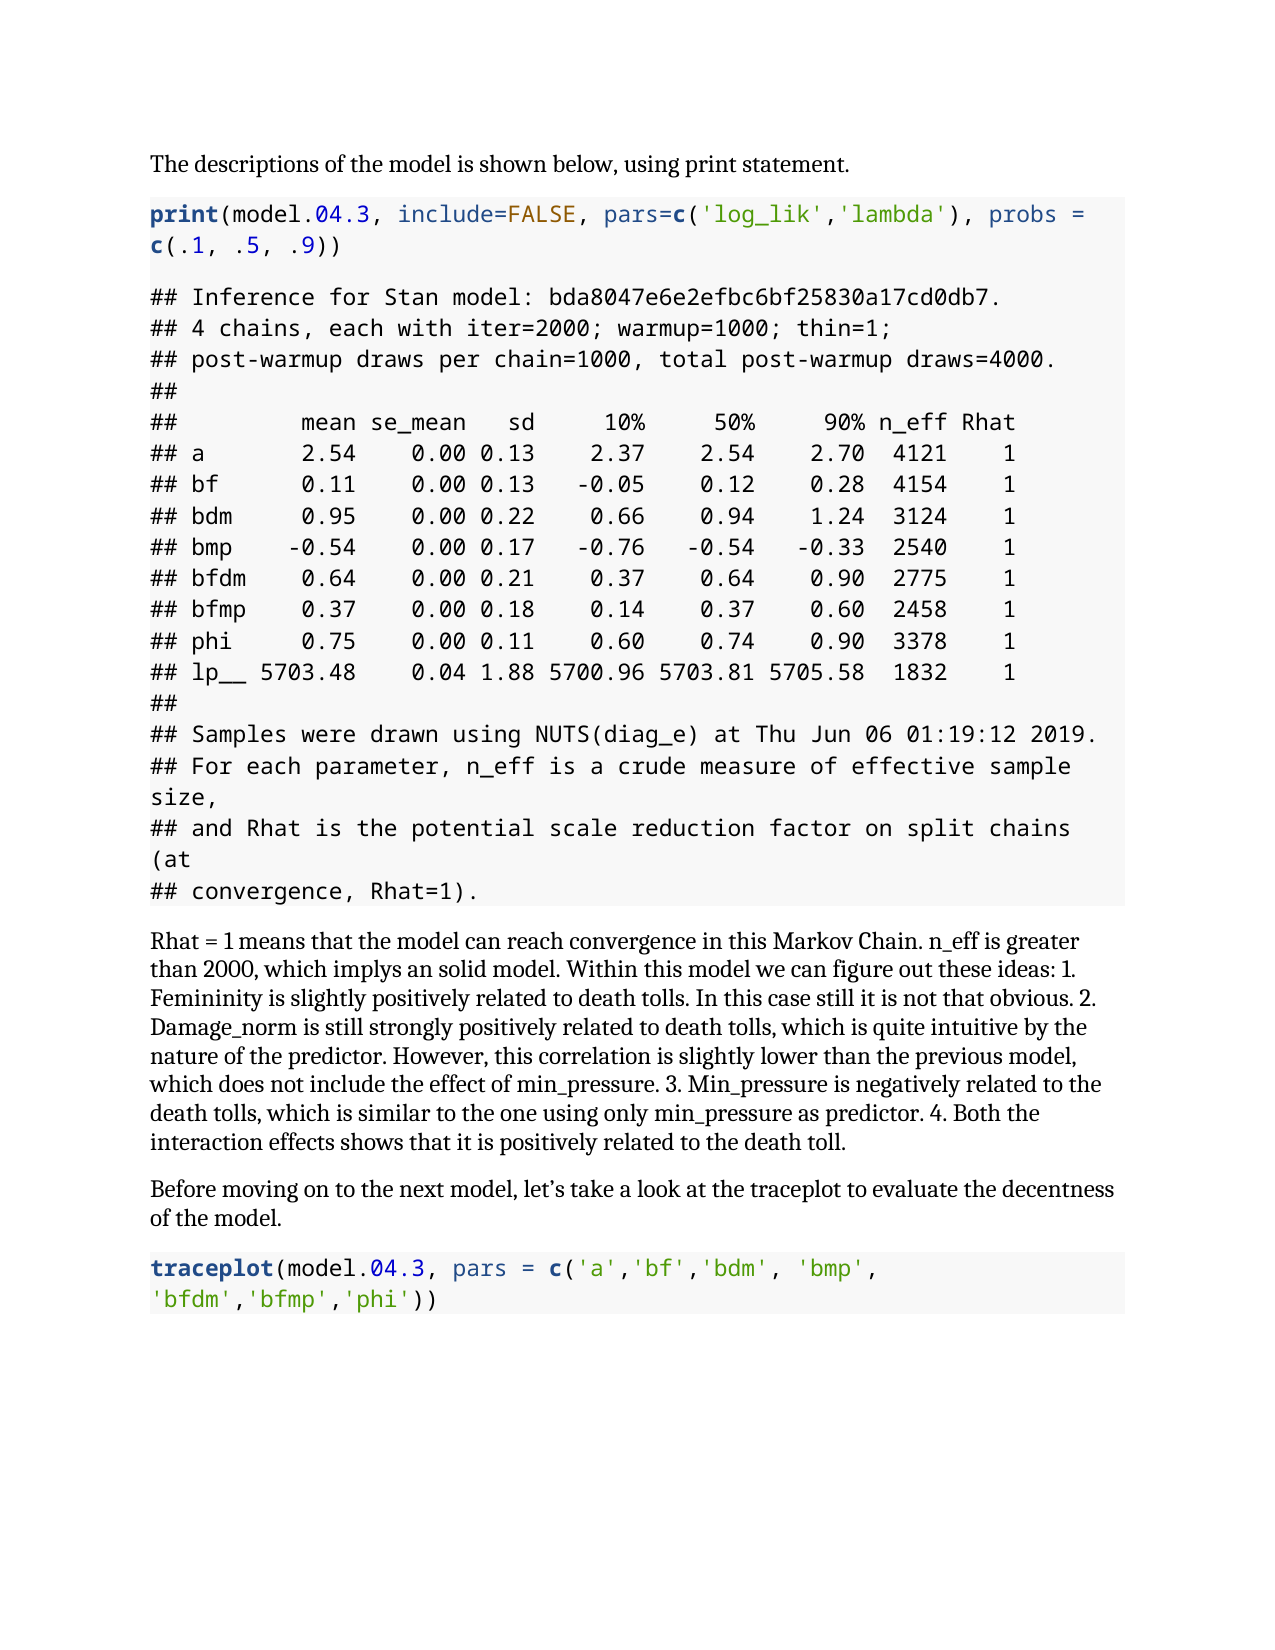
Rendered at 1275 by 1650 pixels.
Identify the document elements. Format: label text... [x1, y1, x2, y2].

text traceplot(model.04.3, pars = c('a','bf','bdm', 'bmp', 'bfdm','bfmp','phi')) [439, 1252, 1125, 1314]
text Before moving on to the next model, let’s take a look at the traceplot to evaluate the decentness of the model. [150, 1175, 1125, 1233]
text print(model.04.3, include=FALSE, pars=c('log_lik','lambda'), probs = c(.1, .5, .9)) [150, 197, 1125, 260]
text The descriptions of the model is shown below, using print statement. [150, 150, 1125, 179]
text ## Inference for Stan model: bda8047e6e2efbc6bf25830a17cd0db7. ## 4 chains, each with iter=2000; warmup=1000; thin=1; ## post-warmup draws per chain=1000, total post-warmup draws=4000. ## ## mean se_mean sd 10% 50% 90% n_eff Rhat ## a 2.54 0.00 0.13 2.37 2.54 2.70 4121 1 ## bf 0.11 0.00 0.13 -0.05 0.12 0.28 4154 1 ## bdm 0.95 0.00 0.22 0.66 0.94 1.24 3124 1 ## bmp -0.54 0.00 0.17 -0.76 -0.54 -0.33 2540 1 ## bfdm 0.64 0.00 0.21 0.37 0.64 0.90 2775 1 ## bfmp 0.37 0.00 0.18 0.14 0.37 0.60 2458 1 ## phi 0.75 0.00 0.11 0.60 0.74 0.90 3378 1 ## lp__ 5703.48 0.04 1.88 5700.96 5703.81 5705.58 1832 1 ## ## Samples were drawn using NUTS(diag_e) at Thu Jun 06 01:19:12 2019. ## For each parameter, n_eff is a crude measure of effective sample size, ## and Rhat is the potential scale reduction factor on split chains (at ## convergence, Rhat=1). [150, 281, 1125, 906]
text Rhat = 1 means that the model can reach convergence in this Markov Chain. n_eff is greater than 2000, which implys an solid model. Within this model we can figure out these ideas: 1. Femininity is slightly positively related to death tolls. In this case still it is not that obvious. 2. Damage_norm is still strongly positively related to death tolls, which is quite intuitive by the nature of the predictor. However, this correlation is slightly lower than the previous model, which does not include the effect of min_pressure. 3. Min_pressure is negatively related to the death tolls, which is similar to the one using only min_pressure as predictor. 4. Both the interaction effects shows that it is positively related to the death toll. [150, 927, 1125, 1157]
